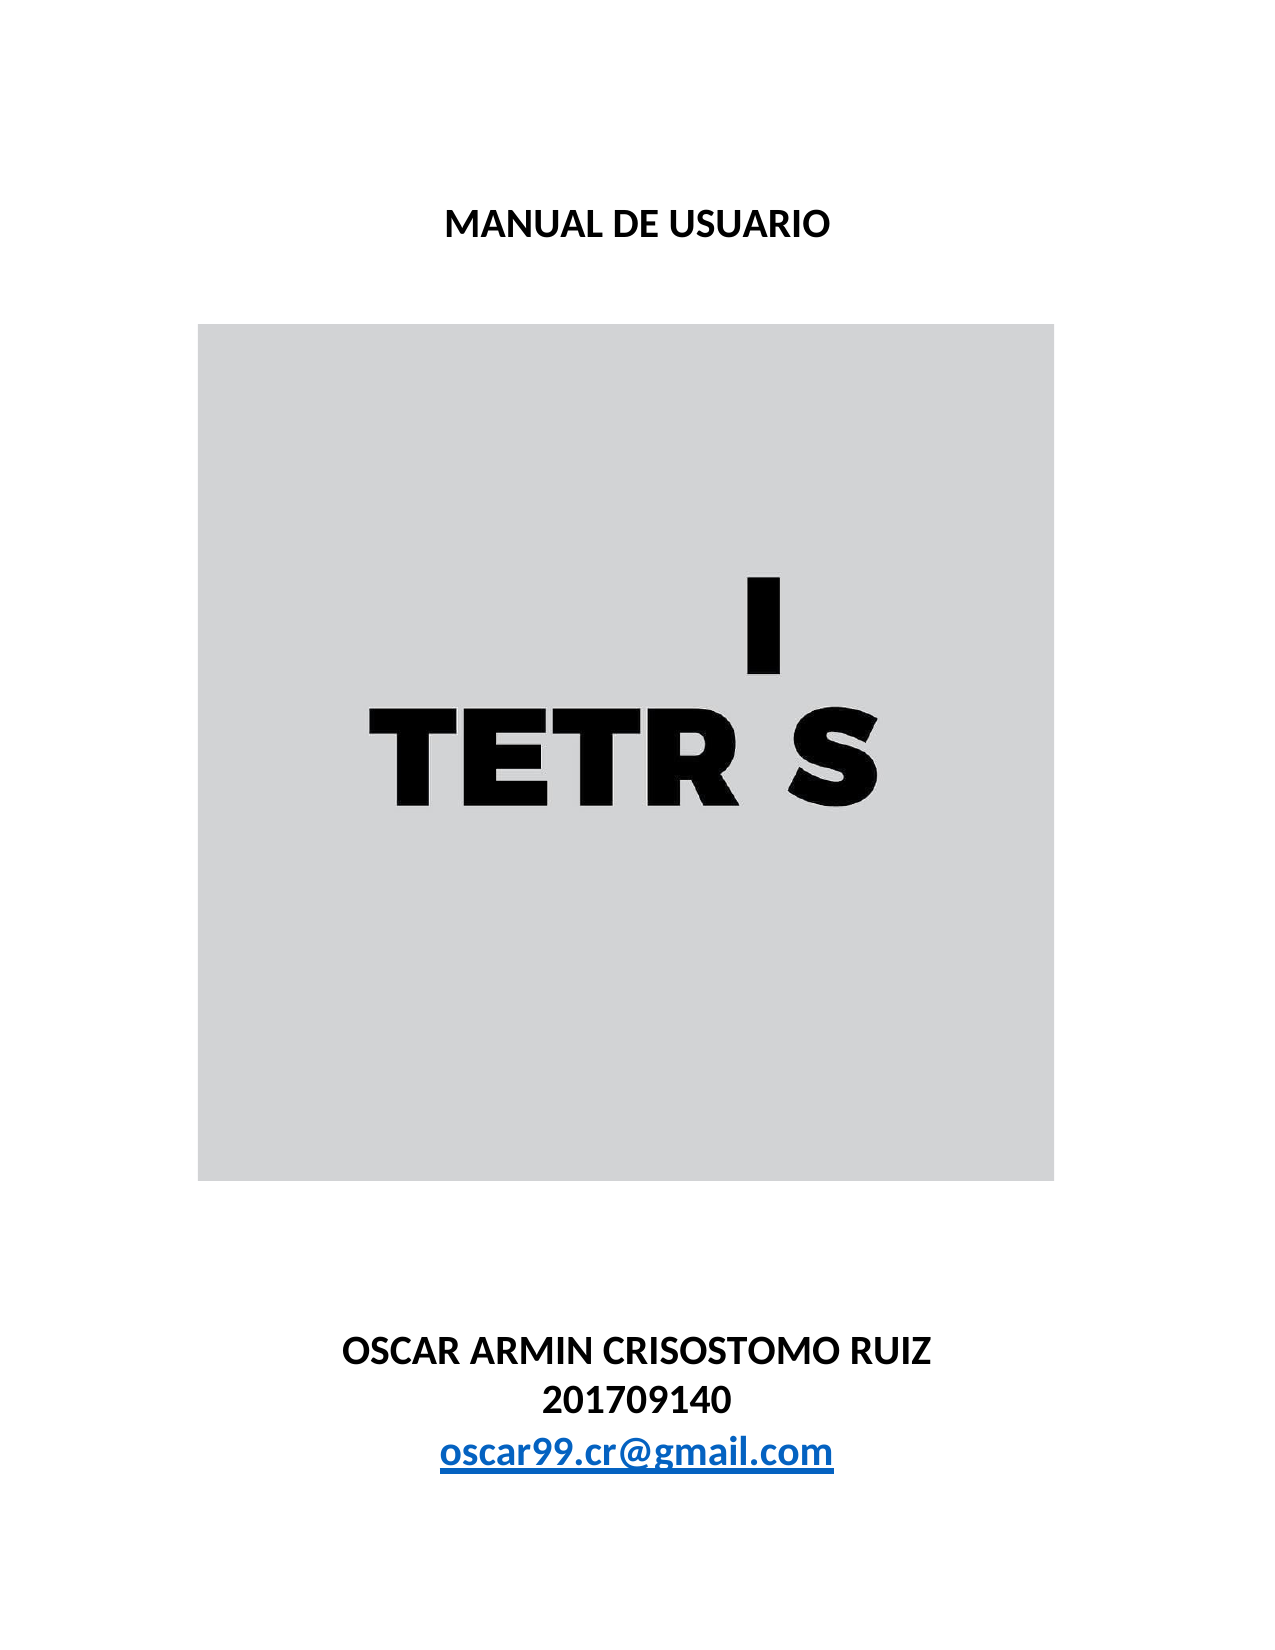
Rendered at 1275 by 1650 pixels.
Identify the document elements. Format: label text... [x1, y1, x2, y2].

text oscar99.cr@gmail.com [341, 1425, 932, 1476]
text OSCAR ARMIN CRISOSTOMO RUIZ 201709140 [341, 1324, 932, 1424]
picture [197, 324, 1055, 1181]
subtitle MANUAL DE USUARIO [334, 197, 943, 247]
